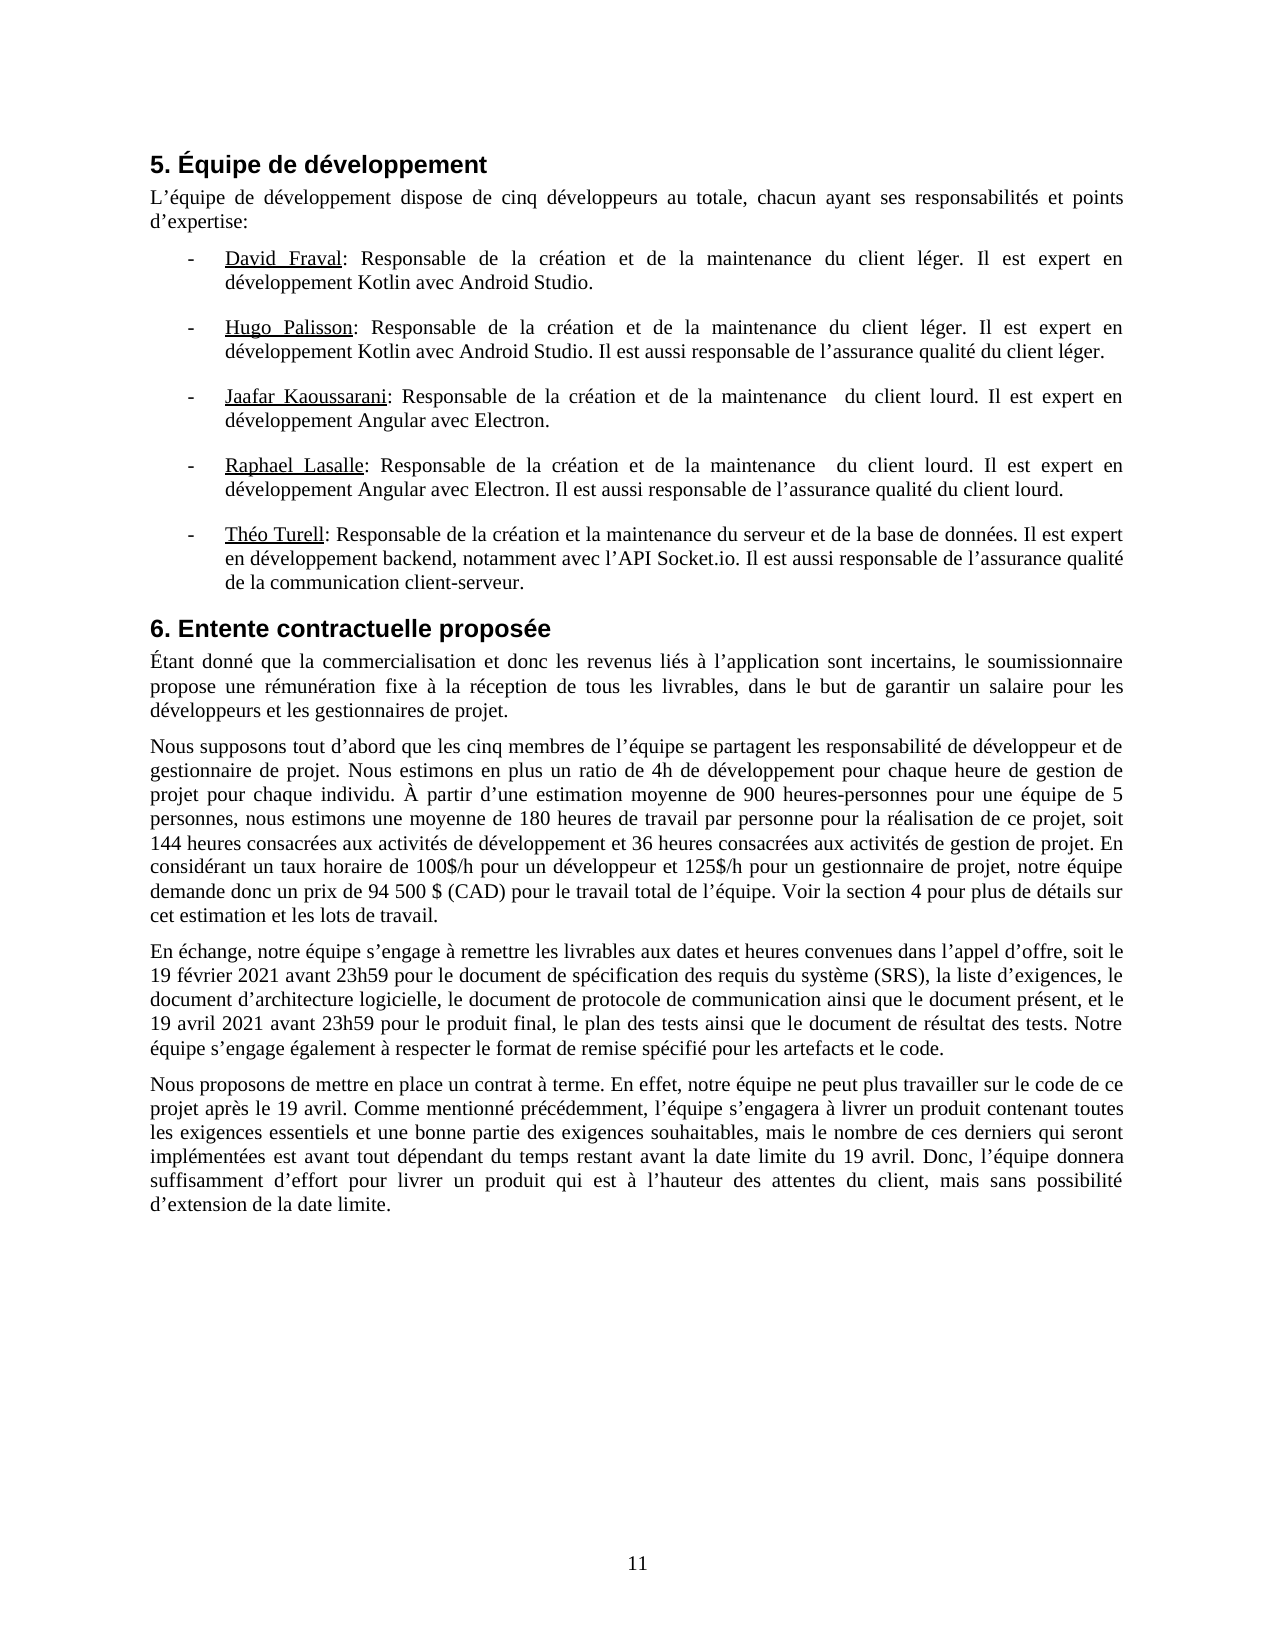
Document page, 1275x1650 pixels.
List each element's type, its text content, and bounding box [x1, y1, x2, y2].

list Jaafar Kaoussarani: Responsable de la création et de la maintenance du client lourd. Il est expert en développement Angular avec Electron. [187, 383, 1125, 432]
text Étant donné que la commercialisation et donc les revenus liés à l’application sont incertains, le soumissionnaire propose une rémunération fixe à la réception de tous les livrables, dans le but de garantir un salaire pour les développeurs et les gestionnaires de projet. [150, 649, 1125, 722]
list David Fraval: Responsable de la création et de la maintenance du client léger. Il est expert en développement Kotlin avec Android Studio. [187, 246, 1125, 294]
list Théo Turell: Responsable de la création et la maintenance du serveur et de la base de données. Il est expert en développement backend, notamment avec l’API Socket.io. Il est aussi responsable de l’assurance qualité de la communication client-serveur. [187, 521, 1125, 594]
text Nous supposons tout d’abord que les cinq membres de l’équipe se partagent les responsabilité de développeur et de gestionnaire de projet. Nous estimons en plus un ratio de 4h de développement pour chaque heure de gestion de projet pour chaque individu. À partir d’une estimation moyenne de 900 heures-personnes pour une équipe de 5 personnes, nous estimons une moyenne de 180 heures de travail par personne pour la réalisation de ce projet, soit 144 heures consacrées aux activités de développement et 36 heures consacrées aux activités de gestion de projet. En considérant un taux horaire de 100$/h pour un développeur et 125$/h pour un gestionnaire de projet, notre équipe demande donc un prix de 94 500 $ (CAD) pour le travail total de l’équipe. Voir la section 4 pour plus de détails sur cet estimation et les lots de travail. [150, 734, 1125, 927]
text L’équipe de développement dispose de cinq développeurs au totale, chacun ayant ses responsabilités et points d’expertise: [150, 185, 1125, 233]
list Raphael Lasalle: Responsable de la création et de la maintenance du client lourd. Il est expert en développement Angular avec Electron. Il est aussi responsable de l’assurance qualité du client lourd. [187, 452, 1125, 501]
text Nous proposons de mettre en place un contrat à terme. En effet, notre équipe ne peut plus travailler sur le code de ce projet après le 19 avril. Comme mentionné précédemment, l’équipe s’engagera à livrer un produit contenant toutes les exigences essentiels et une bonne partie des exigences souhaitables, mais le nombre de ces derniers qui seront implémentées est avant tout dépendant du temps restant avant la date limite du 19 avril. Donc, l’équipe donnera suffisamment d’effort pour livrer un produit qui est à l’hauteur des attentes du client, mais sans possibilité d’extension de la date limite. [150, 1072, 1125, 1216]
text En échange, notre équipe s’engage à remettre les livrables aux dates et heures convenues dans l’appel d’offre, soit le 19 février 2021 avant 23h59 pour le document de spécification des requis du système (SRS), la liste d’exigences, le document d’architecture logicielle, le document de protocole de communication ainsi que le document présent, et le 19 avril 2021 avant 23h59 pour le produit final, le plan des tests ainsi que le document de résultat des tests. Notre équipe s’engage également à respecter le format de remise spécifié pour les artefacts et le code. [150, 939, 1125, 1059]
subtitle 6. Entente contractuelle proposée [150, 614, 1125, 643]
list Hugo Palisson: Responsable de la création et de la maintenance du client léger. Il est expert en développement Kotlin avec Android Studio. Il est aussi responsable de l’assurance qualité du client léger. [187, 314, 1125, 363]
subtitle 5. Équipe de développement [150, 150, 1125, 179]
